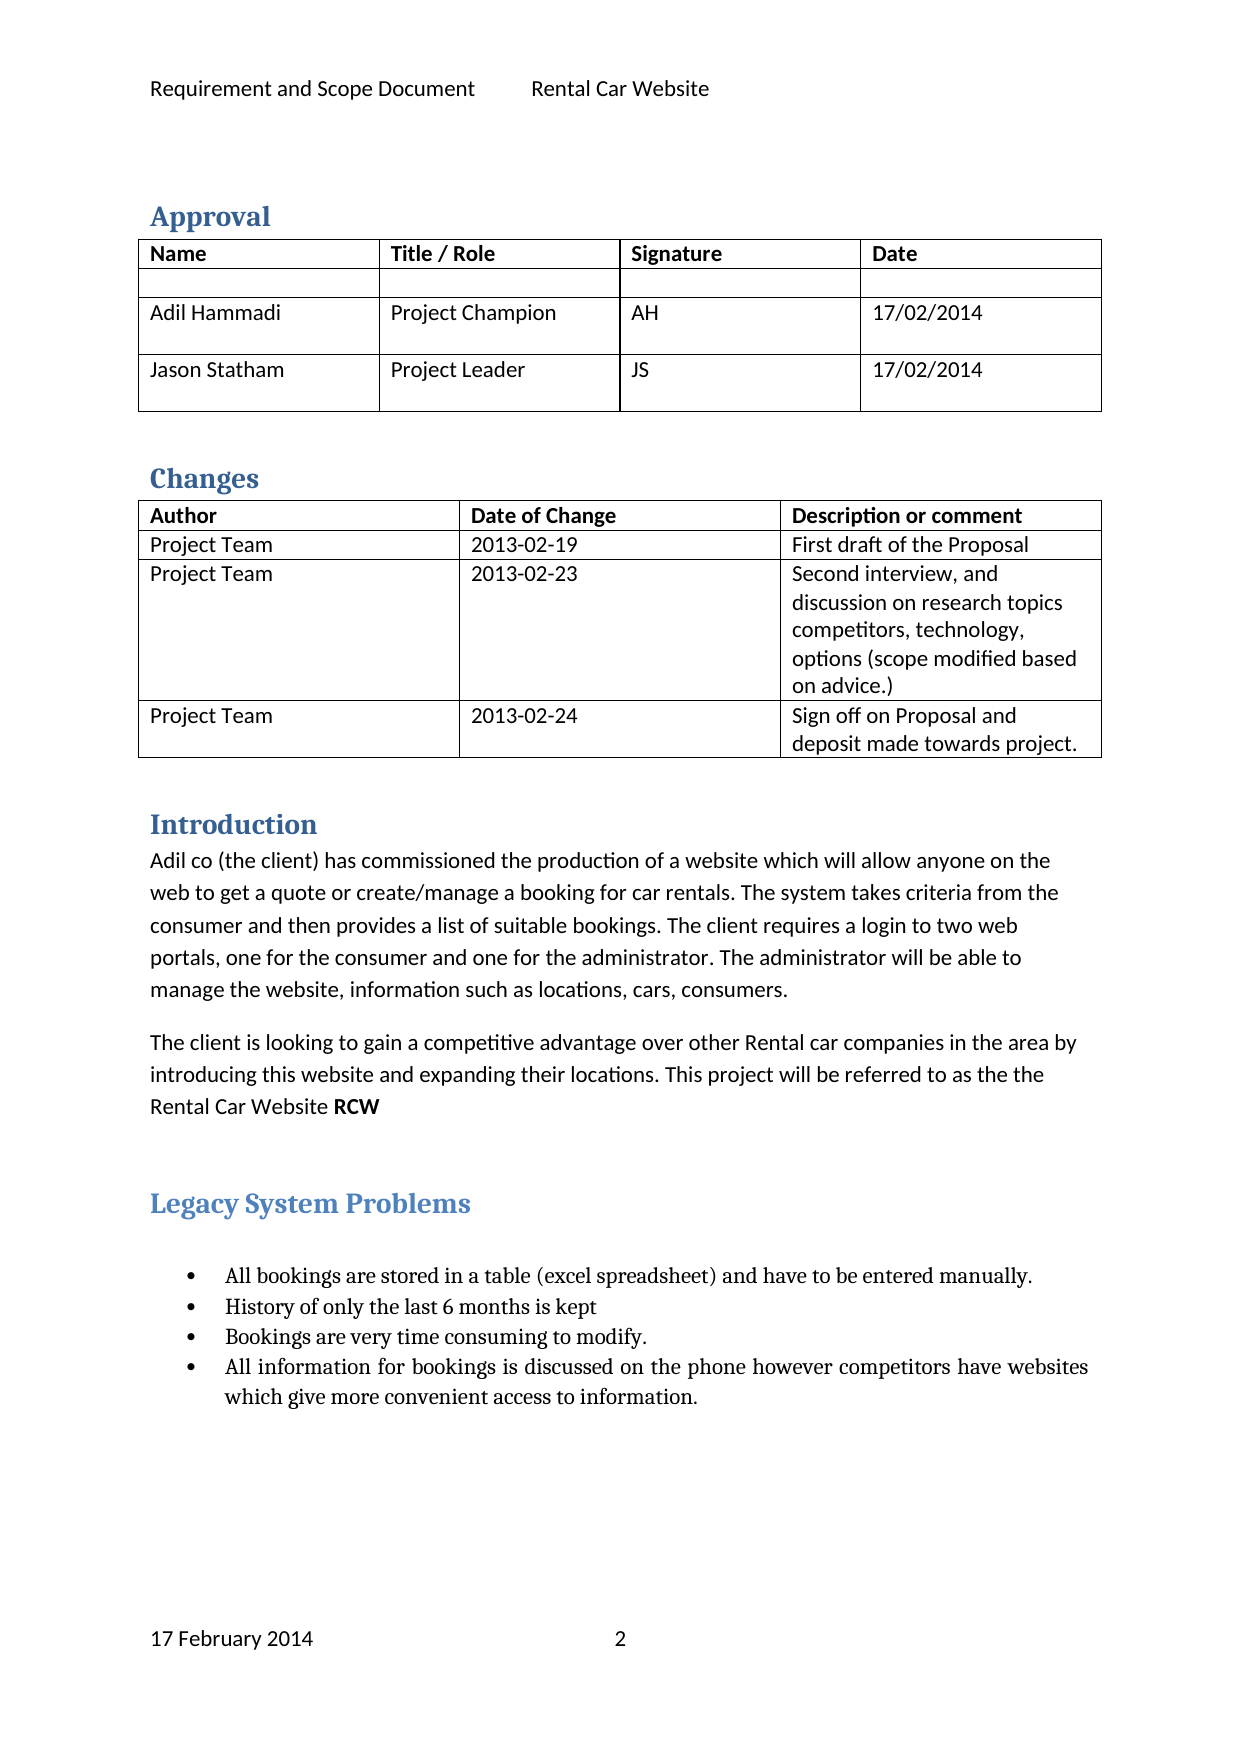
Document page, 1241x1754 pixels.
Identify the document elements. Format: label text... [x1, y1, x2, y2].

table_cell Project Team [139, 531, 459, 558]
table_cell Adil Hammadi [139, 298, 379, 354]
table_cell 2013-02-19 [460, 531, 780, 558]
table_cell First draft of the Proposal [781, 531, 1101, 558]
table_header Title / Role [380, 240, 619, 268]
table_header Name [139, 240, 379, 268]
table_cell Second interview, and discussion on research topics competitors, technology, options (scope modified based on advice.) [781, 560, 1101, 700]
table_cell 2013-02-24 [460, 701, 780, 757]
text All information for bookings is discussed on the phone however competitors have websites which give more convenient access to information. [187, 1354, 1090, 1410]
table_cell AH [621, 298, 860, 354]
table_header Date of Change [460, 501, 780, 529]
table_header Date [861, 240, 1101, 268]
table_cell Project Champion [380, 298, 619, 354]
subtitle Changes [150, 462, 1090, 495]
table_cell JS [621, 355, 860, 411]
table_cell Project Leader [380, 355, 619, 411]
table_header Description or comment [781, 501, 1101, 529]
table_cell Project Team [139, 560, 459, 700]
table_cell [139, 269, 379, 297]
table_cell [621, 269, 860, 297]
subtitle Approval [150, 200, 1090, 233]
text All bookings are stored in a table (excel spreadsheet) and have to be entered manually. [187, 1263, 1090, 1289]
subtitle Introduction [150, 808, 1090, 841]
table_cell 17/02/2014 [861, 298, 1101, 354]
table_cell 17/02/2014 [861, 355, 1101, 411]
text History of only the last 6 months is kept [187, 1293, 1090, 1320]
table_header Author [139, 501, 459, 529]
table_cell Jason Statham [139, 355, 379, 411]
table_cell Sign off on Proposal and deposit made towards project. [781, 701, 1101, 757]
table_header Signature [621, 240, 860, 268]
text Bookings are very time consuming to modify. [187, 1324, 1090, 1350]
table_cell [861, 269, 1101, 297]
table_cell 2013-02-23 [460, 560, 780, 700]
text Adil co (the client) has commissioned the production of a website which will allow anyone on the web to get a quote or create/manage a booking for car rentals. The system takes criteria from the consumer and then provides a list of suitable bookings. The client requires a login to two web portals, one for the consumer and one for the administrator. The administrator will be able to manage the website, information such as locations, cars, consumers. [150, 846, 1090, 1003]
text The client is looking to gain a competitive advantage over other Rental car companies in the area by introducing this website and expanding their locations. This project will be referred to as the the Rental Car Website RCW [150, 1028, 1090, 1121]
table_cell [380, 269, 619, 297]
subtitle Legacy System Problems [150, 1187, 1090, 1221]
table_cell Project Team [139, 701, 459, 757]
